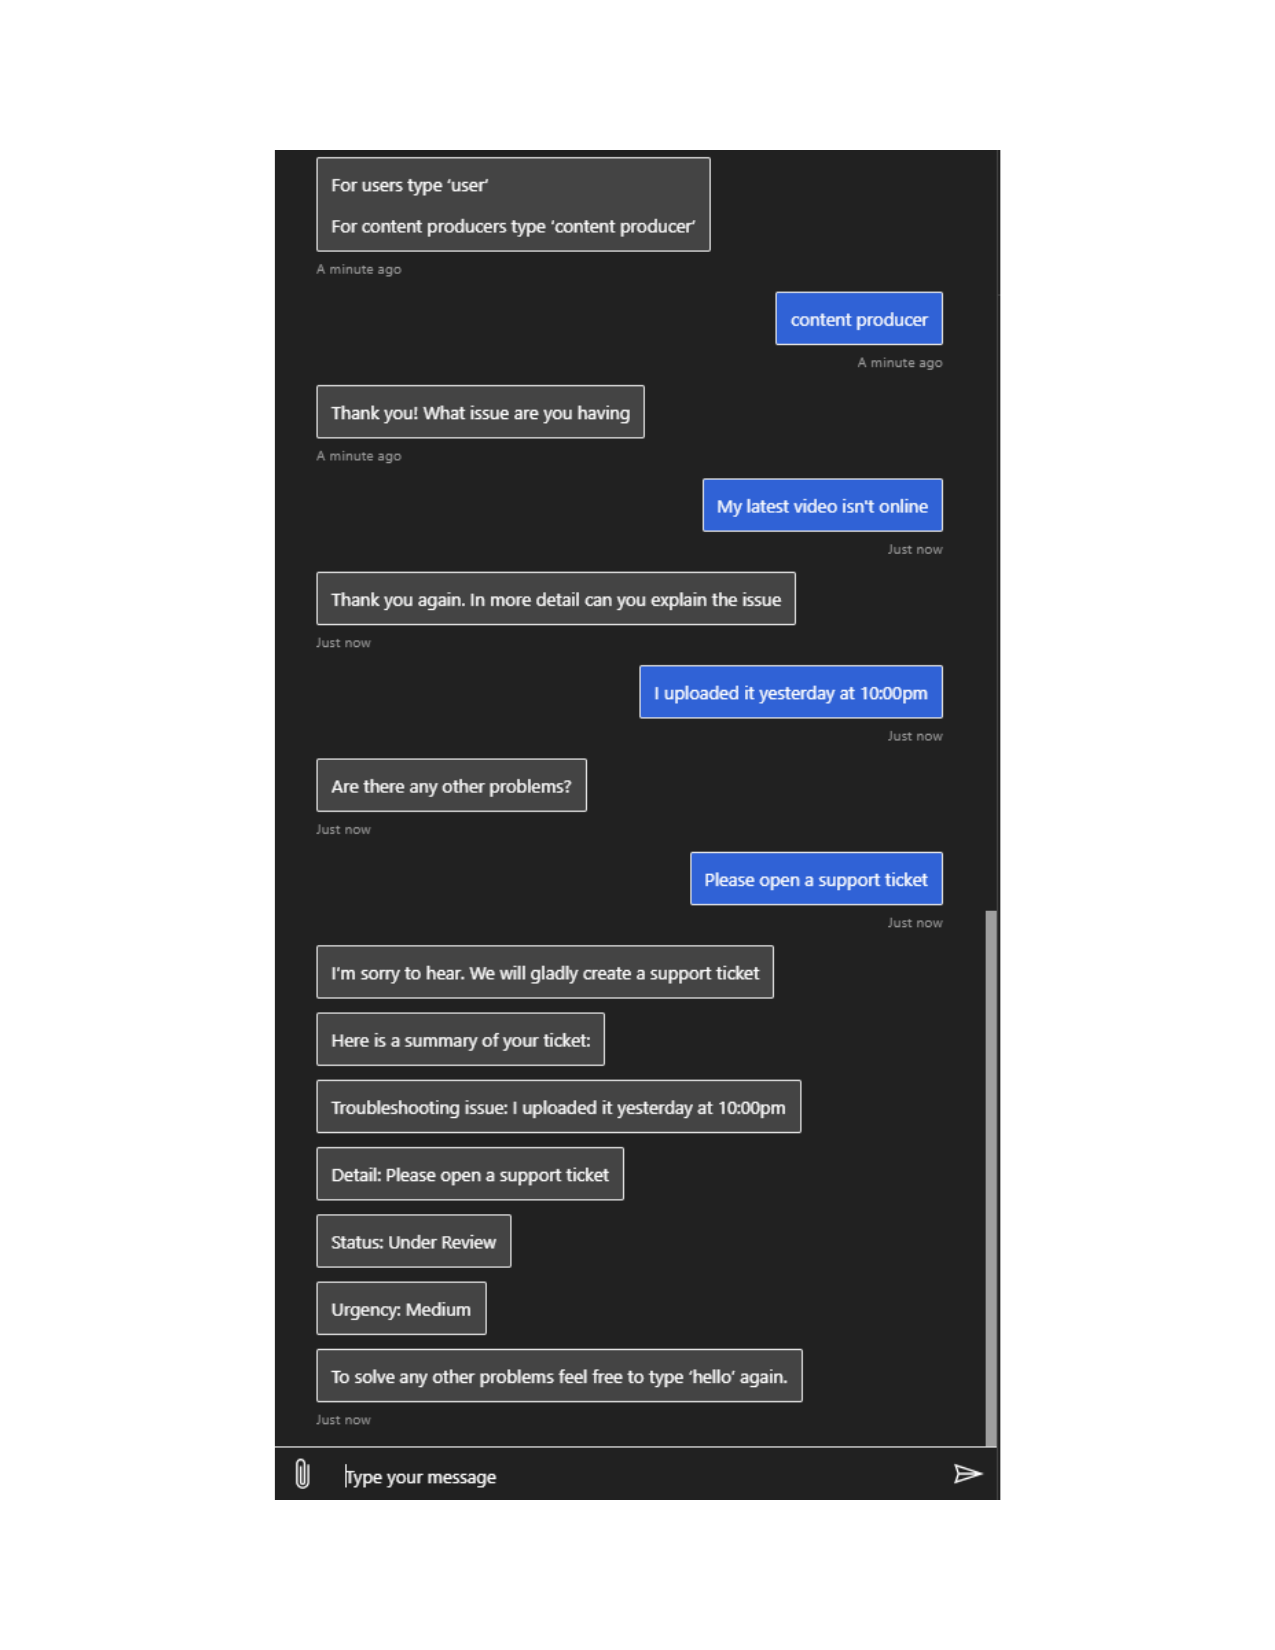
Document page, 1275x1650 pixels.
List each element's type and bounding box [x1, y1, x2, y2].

picture [274, 150, 1001, 1500]
